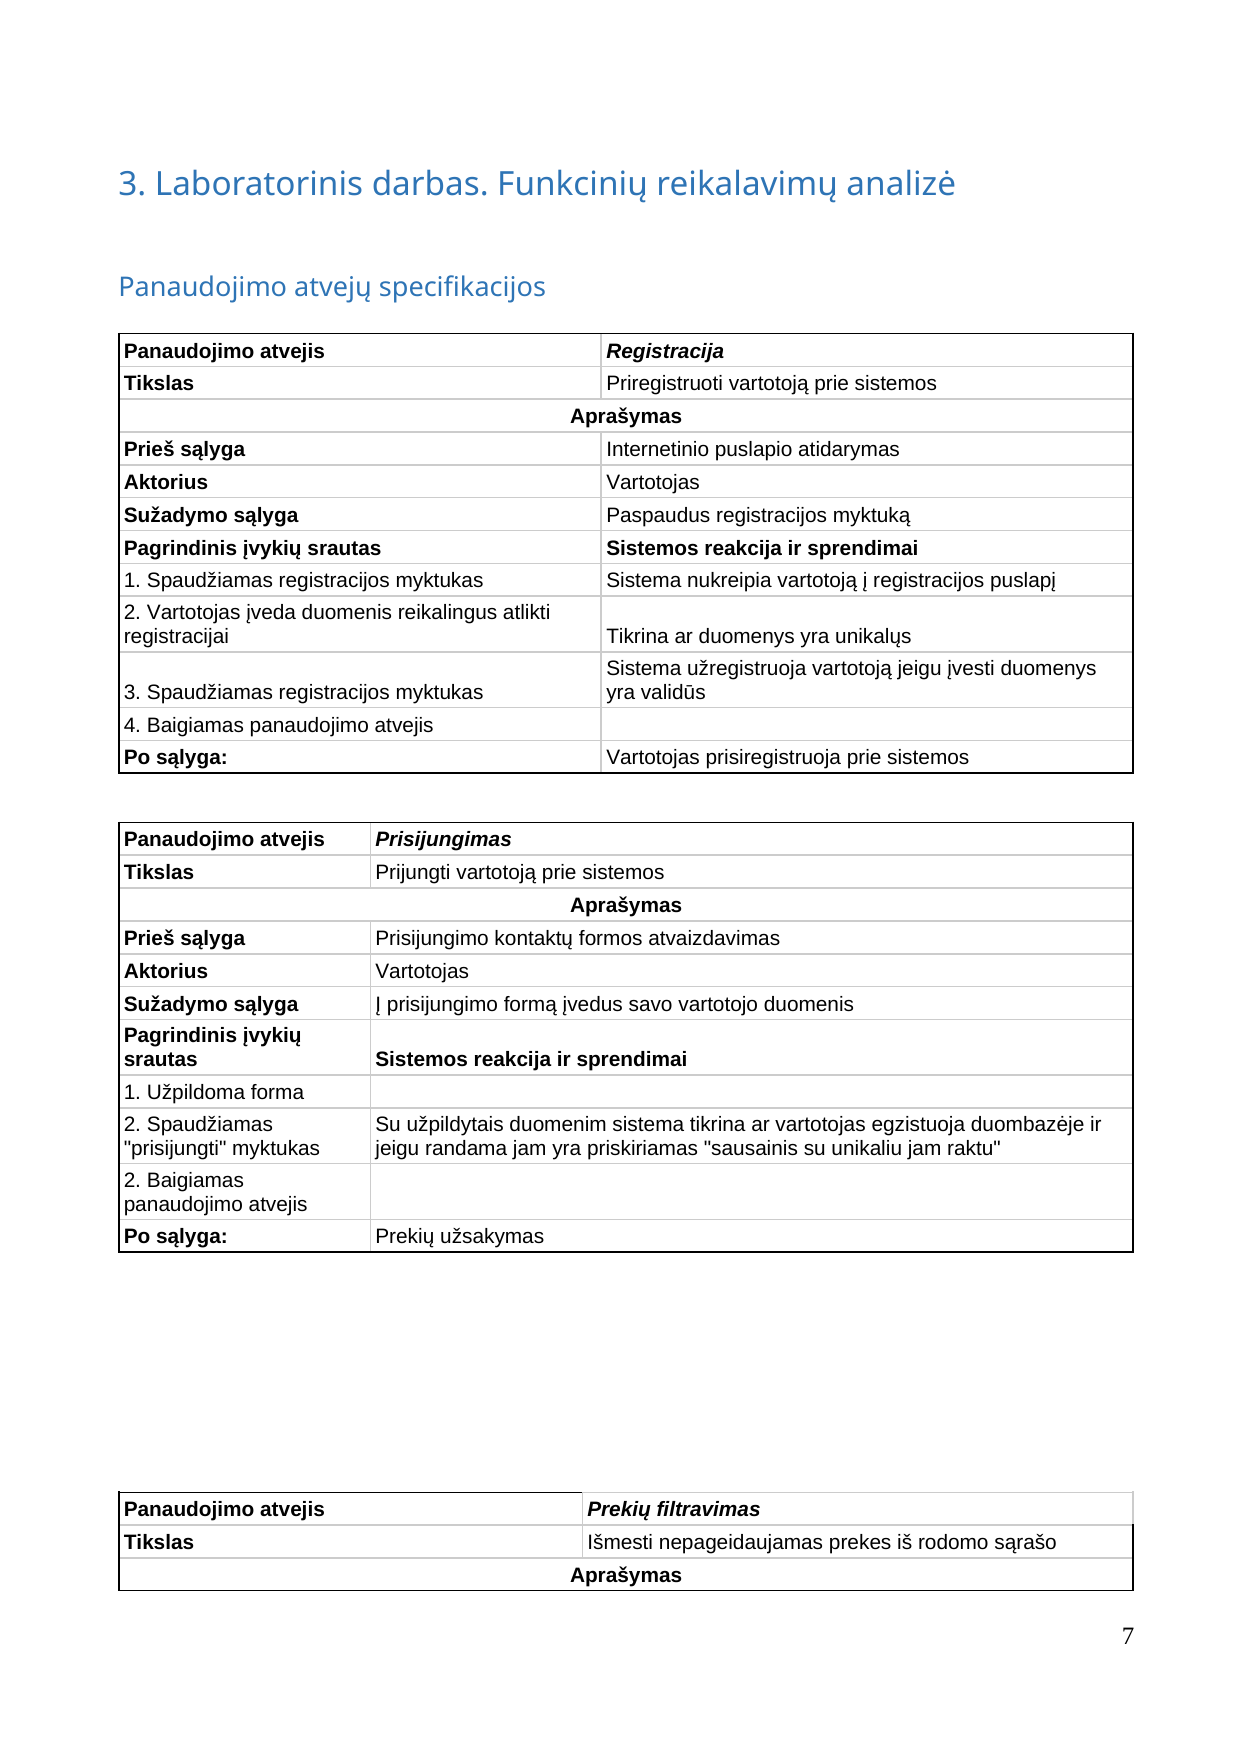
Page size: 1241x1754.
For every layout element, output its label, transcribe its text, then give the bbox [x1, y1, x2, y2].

table_cell Prisijungimo kontaktų formos atvaizdavimas [371, 922, 1132, 953]
table_cell 3. Spaudžiamas registracijos myktukas [120, 653, 600, 707]
table_cell Sistema nukreipia vartotoją į registracijos puslapį [602, 564, 1132, 595]
table_cell Po sąlyga: [120, 1220, 370, 1251]
subtitle Panaudojimo atvejų specifikacijos [118, 267, 1134, 304]
table_header Panaudojimo atvejis [120, 1493, 582, 1524]
table_header Panaudojimo atvejis [120, 334, 600, 366]
table_cell [371, 1076, 1132, 1107]
table_cell Prijungti vartotoją prie sistemos [371, 856, 1132, 887]
table_cell Prieš sąlyga [120, 433, 600, 464]
table_cell Tikslas [120, 1526, 582, 1557]
table_cell Tikslas [120, 856, 370, 887]
table_cell Pagrindinis įvykių srautas [120, 531, 600, 562]
table_cell Aprašymas [120, 1559, 1132, 1590]
table_cell 2. Vartotojas įveda duomenis reikalingus atlikti registracijai [120, 597, 600, 651]
table_cell Paspaudus registracijos myktuką [602, 498, 1132, 529]
table_cell Prekių užsakymas [371, 1220, 1132, 1251]
table_cell Į prisijungimo formą įvedus savo vartotojo duomenis [371, 987, 1132, 1018]
table_cell Sistemos reakcija ir sprendimai [602, 531, 1132, 562]
table_cell Po sąlyga: [120, 741, 600, 772]
table_cell Sistema užregistruoja vartotoją jeigu įvesti duomenys yra validūs [602, 653, 1132, 707]
table_cell Išmesti nepageidaujamas prekes iš rodomo sąrašo [583, 1526, 1132, 1557]
table_cell 2. Baigiamas panaudojimo atvejis [120, 1164, 370, 1218]
table_cell [602, 708, 1132, 739]
table_cell Tikrina ar duomenys yra unikalųs [602, 597, 1132, 651]
table_cell Aktorius [120, 955, 370, 986]
table_cell Sužadymo sąlyga [120, 498, 600, 529]
subtitle 3. Laboratorinis darbas. Funkcinių reikalavimų analizė [118, 160, 1134, 205]
table_cell 1. Spaudžiamas registracijos myktukas [120, 564, 600, 595]
table_cell Vartotojas prisiregistruoja prie sistemos [602, 741, 1132, 772]
table_cell Internetinio puslapio atidarymas [602, 433, 1132, 464]
table_cell Tikslas [120, 367, 600, 398]
table_cell Vartotojas [371, 955, 1132, 986]
table_cell 2. Spaudžiamas "prisijungti" myktukas [120, 1109, 370, 1163]
table_header Panaudojimo atvejis [120, 823, 370, 854]
table_header Prekių filtravimas [583, 1493, 1132, 1524]
table_cell 1. Užpildoma forma [120, 1076, 370, 1107]
table_cell Sistemos reakcija ir sprendimai [371, 1020, 1132, 1074]
table_cell Priregistruoti vartotoją prie sistemos [602, 367, 1132, 398]
table_cell Aprašymas [120, 889, 1132, 920]
table_cell Su užpildytais duomenim sistema tikrina ar vartotojas egzistuoja duombazėje ir jeigu randama jam yra priskiriamas "sausainis su unikaliu jam raktu" [371, 1109, 1132, 1163]
table_cell Sužadymo sąlyga [120, 987, 370, 1018]
table_cell Aktorius [120, 466, 600, 497]
table_header Prisijungimas [371, 823, 1132, 854]
table_cell [371, 1164, 1132, 1218]
table_header Registracija [602, 334, 1132, 366]
table_cell 4. Baigiamas panaudojimo atvejis [120, 708, 600, 739]
table_cell Aprašymas [120, 400, 1132, 431]
table_cell Pagrindinis įvykių srautas [120, 1020, 370, 1074]
table_cell Vartotojas [602, 466, 1132, 497]
table_cell Prieš sąlyga [120, 922, 370, 953]
